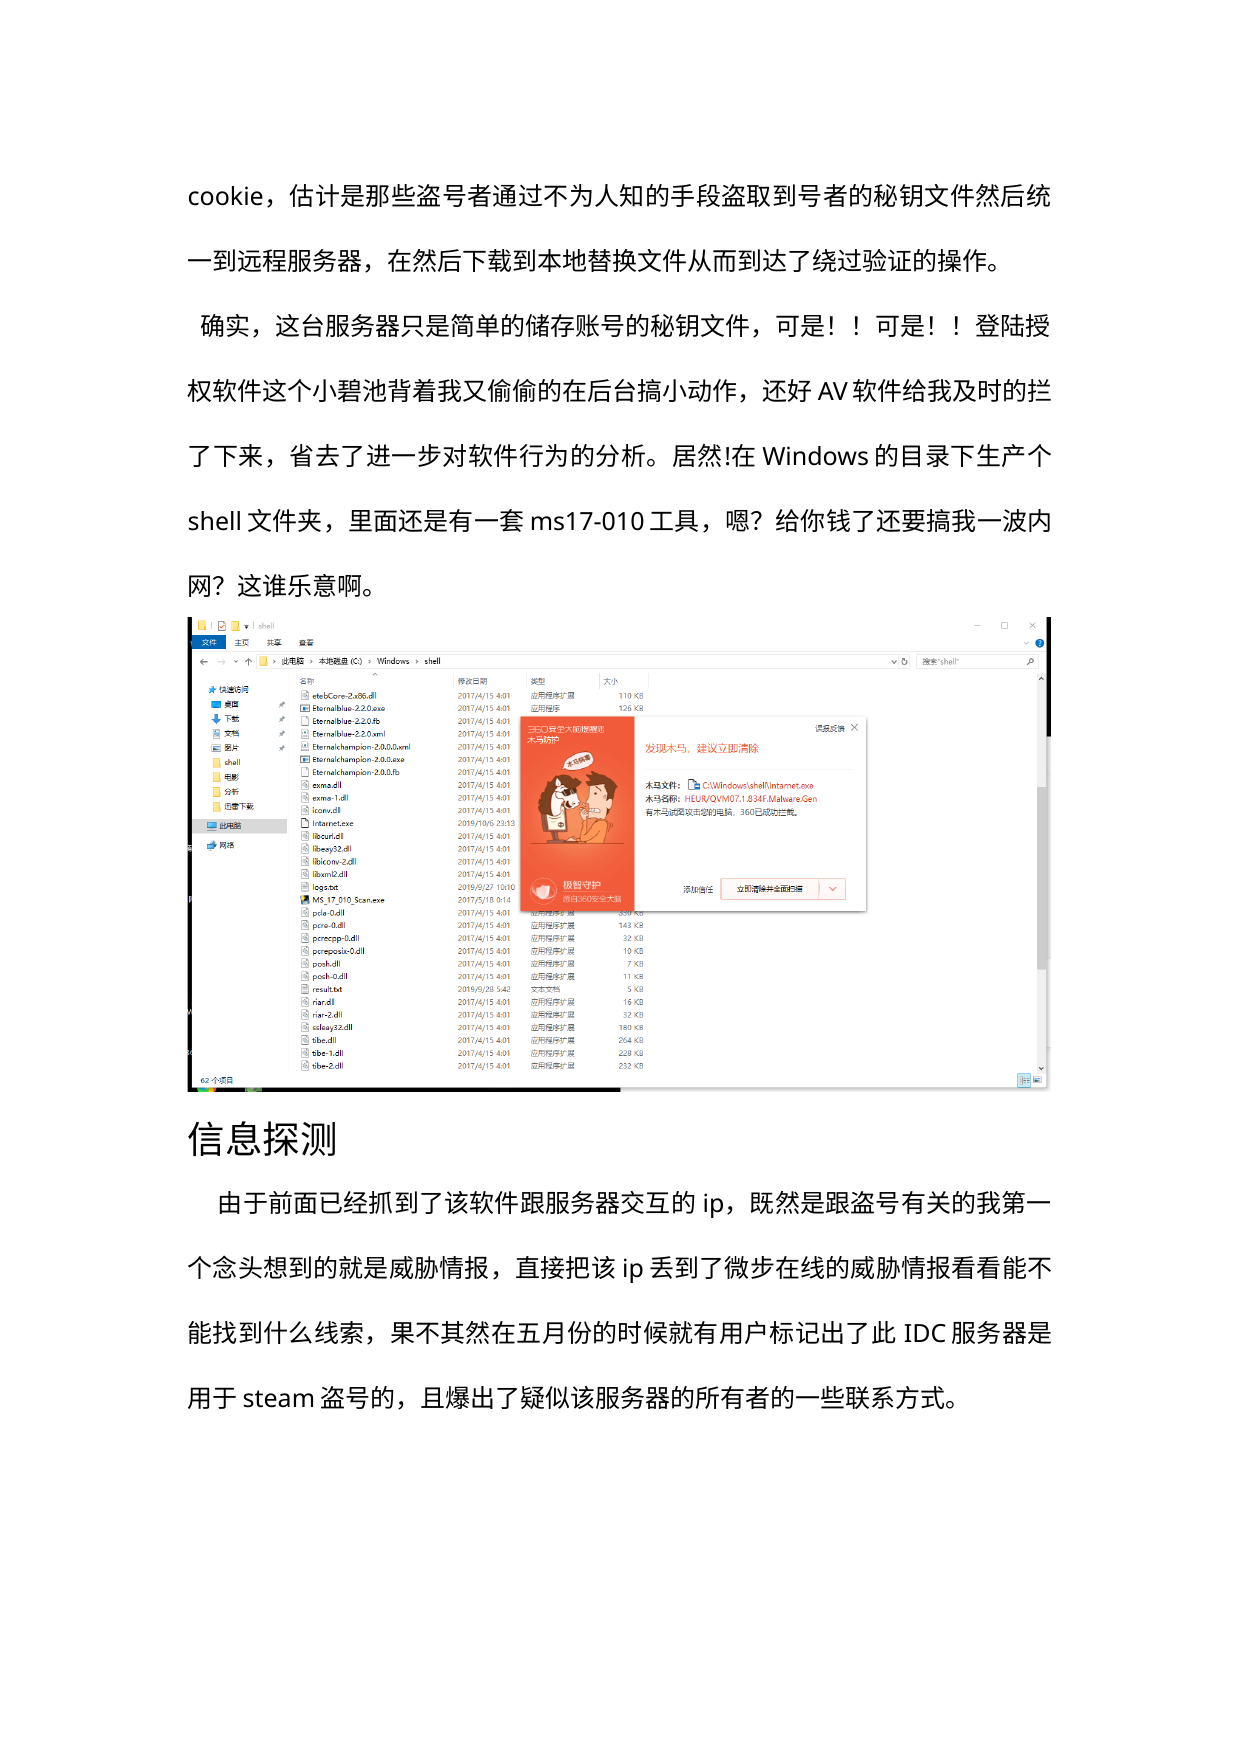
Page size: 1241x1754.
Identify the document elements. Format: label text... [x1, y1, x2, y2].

text 信息探测 [187, 1104, 1053, 1169]
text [187, 162, 1053, 292]
text 确实，这台服务器只是简单的储存账号的秘钥文件，可是！！可是！！登陆授权软件这个小碧池背着我又偷偷的在后台搞小动作，还好AV软件给我及时的拦了下来，省去了进一步对软件行为的分析。居然!在Windows的目录下生产个shell文件夹，里面还是有一套ms17-010工具，嗯？给你钱了还要搞我一波内网？这谁乐意啊。 [187, 292, 1053, 617]
picture [187, 617, 1051, 1092]
text 由于前面已经抓到了该软件跟服务器交互的ip，既然是跟盗号有关的我第一个念头想到的就是威胁情报，直接把该ip丢到了微步在线的威胁情报看看能不能找到什么线索，果不其然在五月份的时候就有用户标记出了此IDC服务器是用于steam盗号的，且爆出了疑似该服务器的所有者的一些联系方式。 [187, 1169, 1053, 1429]
